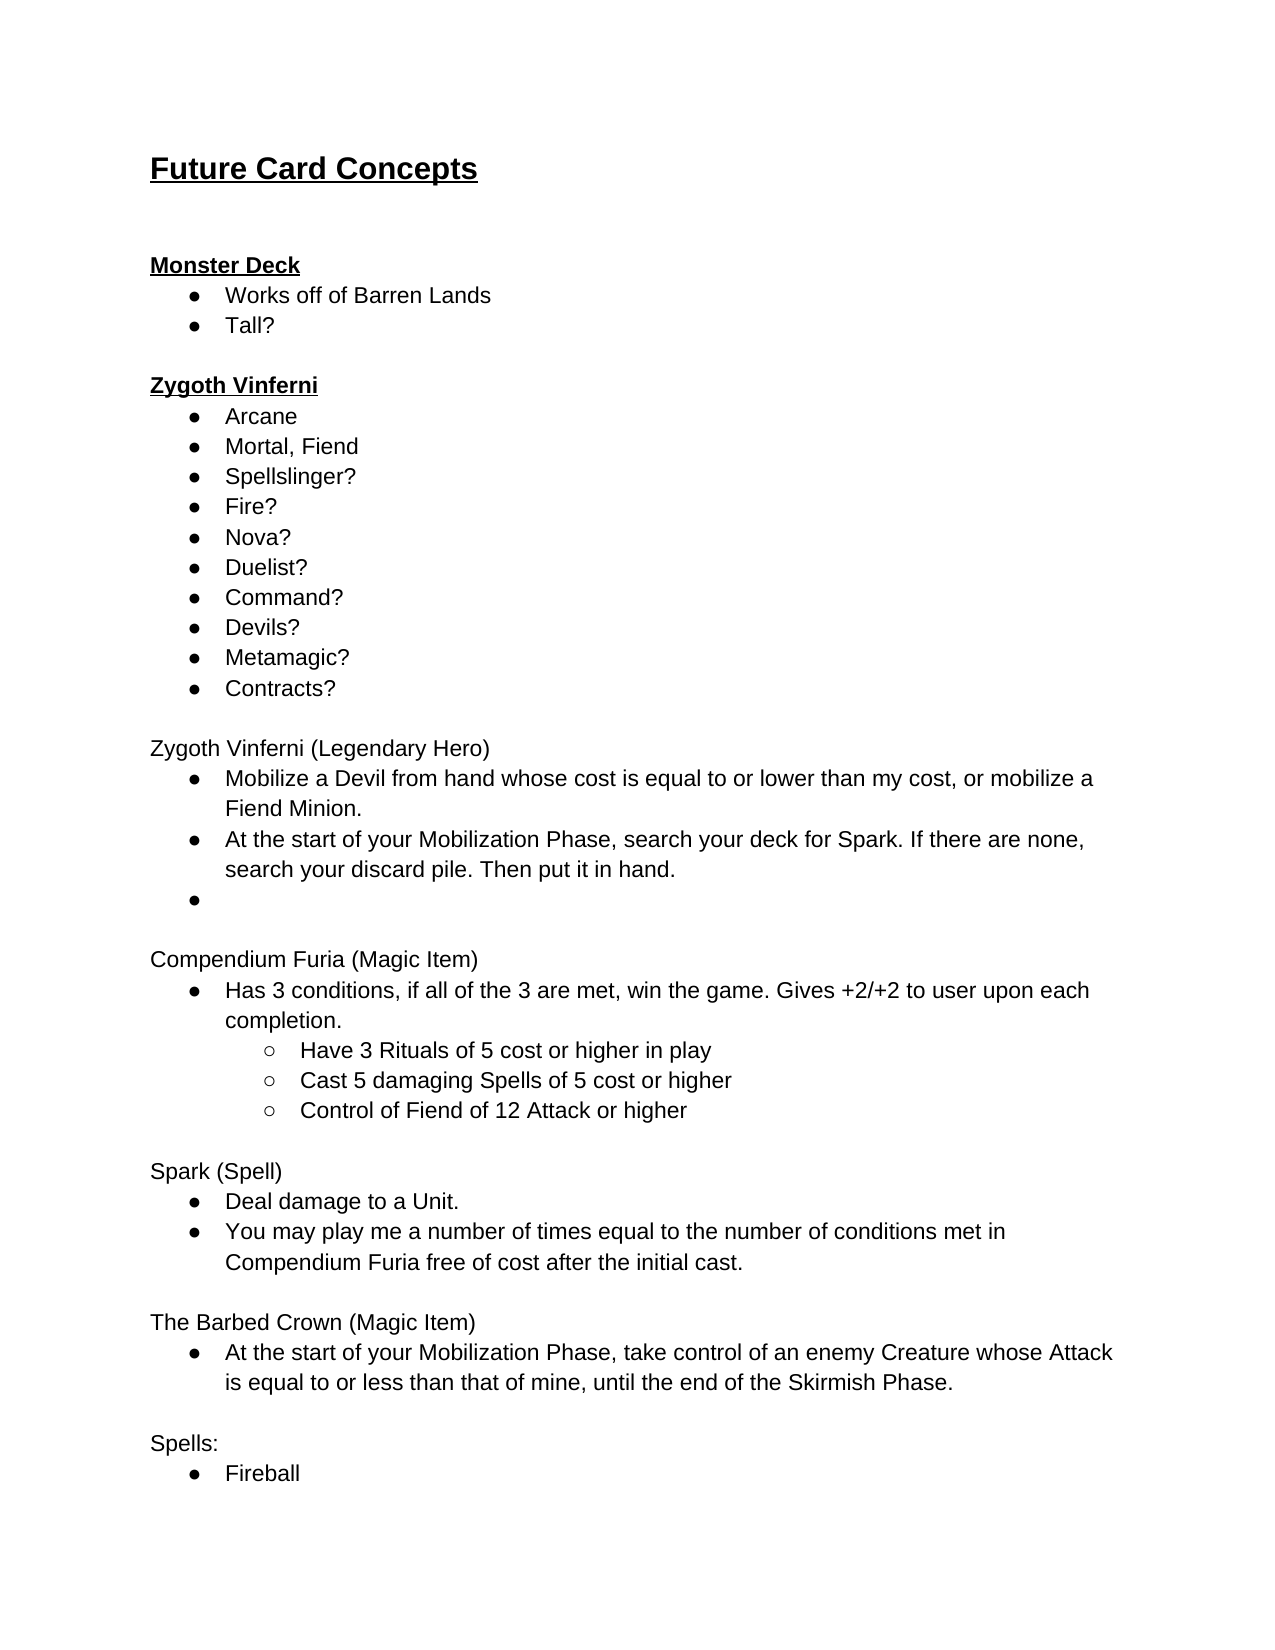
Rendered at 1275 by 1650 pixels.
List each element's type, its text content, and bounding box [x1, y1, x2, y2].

subtitle Zygoth Vinferni [150, 372, 1125, 399]
list Nova? [187, 523, 1125, 550]
list Contracts? [187, 674, 1125, 701]
list Mobilize a Devil from hand whose cost is equal to or lower than my cost, or mobilize a Fiend Minion. [187, 765, 1125, 822]
list Have 3 Rituals of 5 cost or higher in play [262, 1037, 1125, 1063]
list You may play me a number of times equal to the number of conditions met in Compendium Furia free of cost after the initial cast. [187, 1218, 1125, 1275]
list Deal damage to a Unit. [187, 1188, 1125, 1214]
list Tall? [187, 312, 1125, 338]
text Spells: [150, 1430, 1125, 1456]
text Spark (Spell) [150, 1158, 1125, 1184]
list Devils? [187, 614, 1125, 641]
list At the start of your Mobilization Phase, search your deck for Spark. If there are none, search your discard pile. Then put it in hand. [187, 826, 1125, 882]
list Mortal, Fiend [187, 433, 1125, 459]
list Has 3 conditions, if all of the 3 are met, win the game. Gives +2/+2 to user upon each completion. [187, 977, 1125, 1033]
list Control of Fiend of 12 Attack or higher [262, 1097, 1125, 1124]
list Works off of Barren Lands [187, 282, 1125, 308]
list Spellslinger? [187, 463, 1125, 489]
subtitle Future Card Concepts [150, 150, 1125, 186]
text The Barbed Crown (Magic Item) [150, 1309, 1125, 1335]
list Arcane [187, 403, 1125, 429]
list At the start of your Mobilization Phase, take control of an enemy Creature whose Attack is equal to or less than that of mine, until the end of the Skirmish Phase. [187, 1339, 1125, 1396]
list Metamagic? [187, 644, 1125, 671]
list Duelist? [187, 554, 1125, 580]
text Compendium Furia (Magic Item) [150, 946, 1125, 973]
list Cast 5 damaging Spells of 5 cost or higher [262, 1067, 1125, 1094]
subtitle Monster Deck [150, 252, 1125, 278]
text Zygoth Vinferni (Legendary Hero) [150, 735, 1125, 761]
list Fire? [187, 493, 1125, 520]
list Command? [187, 584, 1125, 610]
list Fireball [187, 1460, 1125, 1486]
